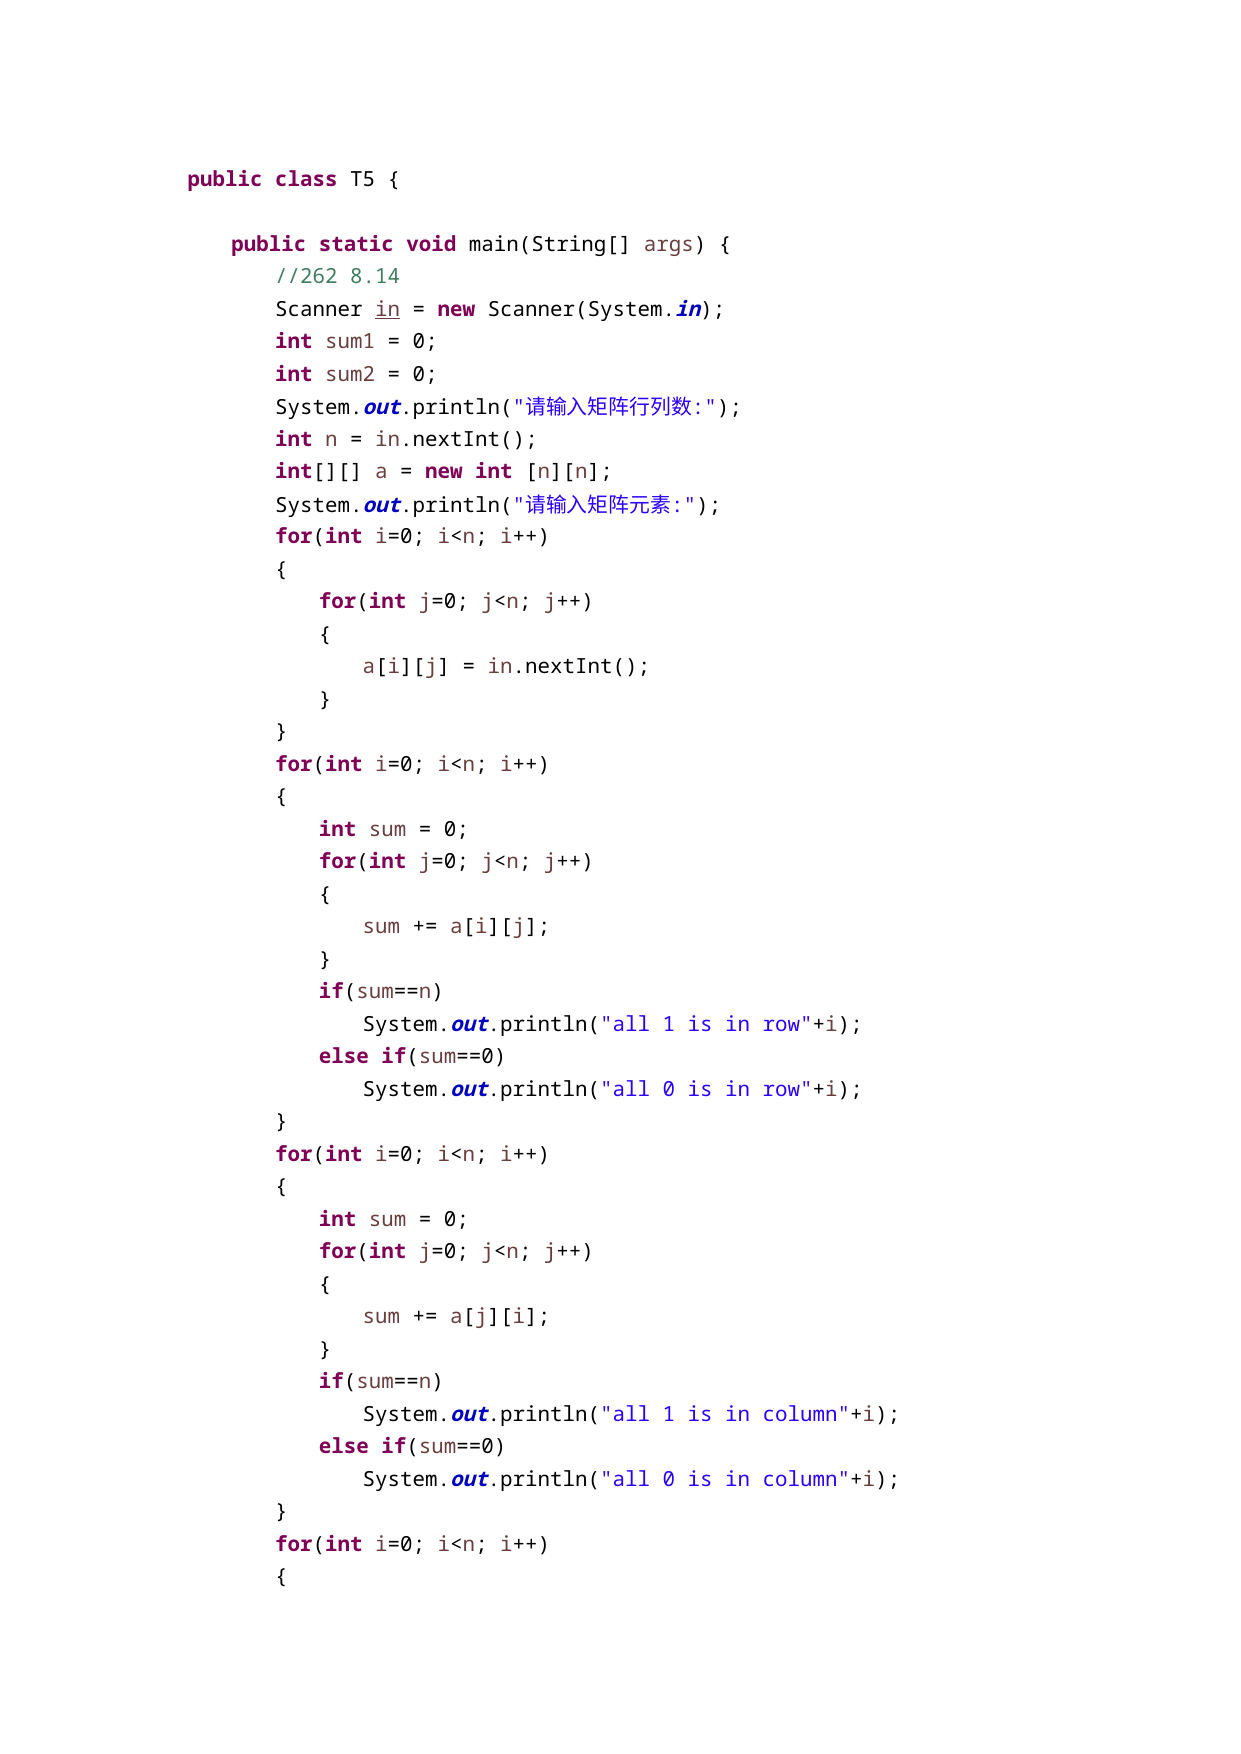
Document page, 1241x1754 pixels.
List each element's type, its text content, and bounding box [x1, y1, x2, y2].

text { [187, 1169, 1053, 1202]
text } [187, 1104, 1053, 1137]
text int[][] a = new int [n][n]; [187, 454, 1053, 487]
text else if(sum==0) [187, 1039, 1053, 1072]
text sum += a[j][i]; [187, 1299, 1053, 1332]
text { [187, 617, 1053, 649]
text else if(sum==0) [187, 1429, 1053, 1462]
text Scanner in = new Scanner(System.in); [187, 292, 1053, 324]
text { [187, 552, 1053, 584]
text public static void main(String[] args) { [187, 227, 1053, 259]
text int n = in.nextInt(); [187, 422, 1053, 454]
text System.out.println("all 1 is in row"+i); [187, 1007, 1053, 1039]
text for(int j=0; j<n; j++) [187, 844, 1053, 877]
text int sum = 0; [187, 1202, 1053, 1234]
text { [187, 877, 1053, 909]
text for(int i=0; i<n; i++) [187, 519, 1053, 552]
text { [187, 779, 1053, 812]
text if(sum==n) [187, 1364, 1053, 1397]
text System.out.println("请输入矩阵元素:"); [187, 487, 1053, 519]
text for(int j=0; j<n; j++) [187, 1234, 1053, 1267]
text } [187, 682, 1053, 714]
text int sum = 0; [187, 812, 1053, 844]
text { [187, 1267, 1053, 1299]
text System.out.println("all 0 is in column"+i); [187, 1462, 1053, 1494]
text int sum1 = 0; [187, 324, 1053, 357]
text } [187, 714, 1053, 747]
text if(sum==n) [187, 974, 1053, 1007]
text System.out.println("请输入矩阵行列数:"); [187, 389, 1053, 422]
text //262 8.14 [187, 259, 1053, 292]
text for(int j=0; j<n; j++) [187, 584, 1053, 617]
text for(int i=0; i<n; i++) [187, 747, 1053, 779]
text a[i][j] = in.nextInt(); [187, 649, 1053, 682]
text for(int i=0; i<n; i++) [187, 1137, 1053, 1169]
text System.out.println("all 1 is in column"+i); [187, 1397, 1053, 1429]
text } [187, 942, 1053, 974]
text } [187, 1494, 1053, 1527]
text public class T5 { [187, 162, 1053, 194]
text int sum2 = 0; [187, 357, 1053, 389]
text for(int i=0; i<n; i++) [187, 1527, 1053, 1559]
text { [187, 1559, 1053, 1592]
text System.out.println("all 0 is in row"+i); [187, 1072, 1053, 1104]
text sum += a[i][j]; [187, 909, 1053, 942]
text } [187, 1332, 1053, 1364]
